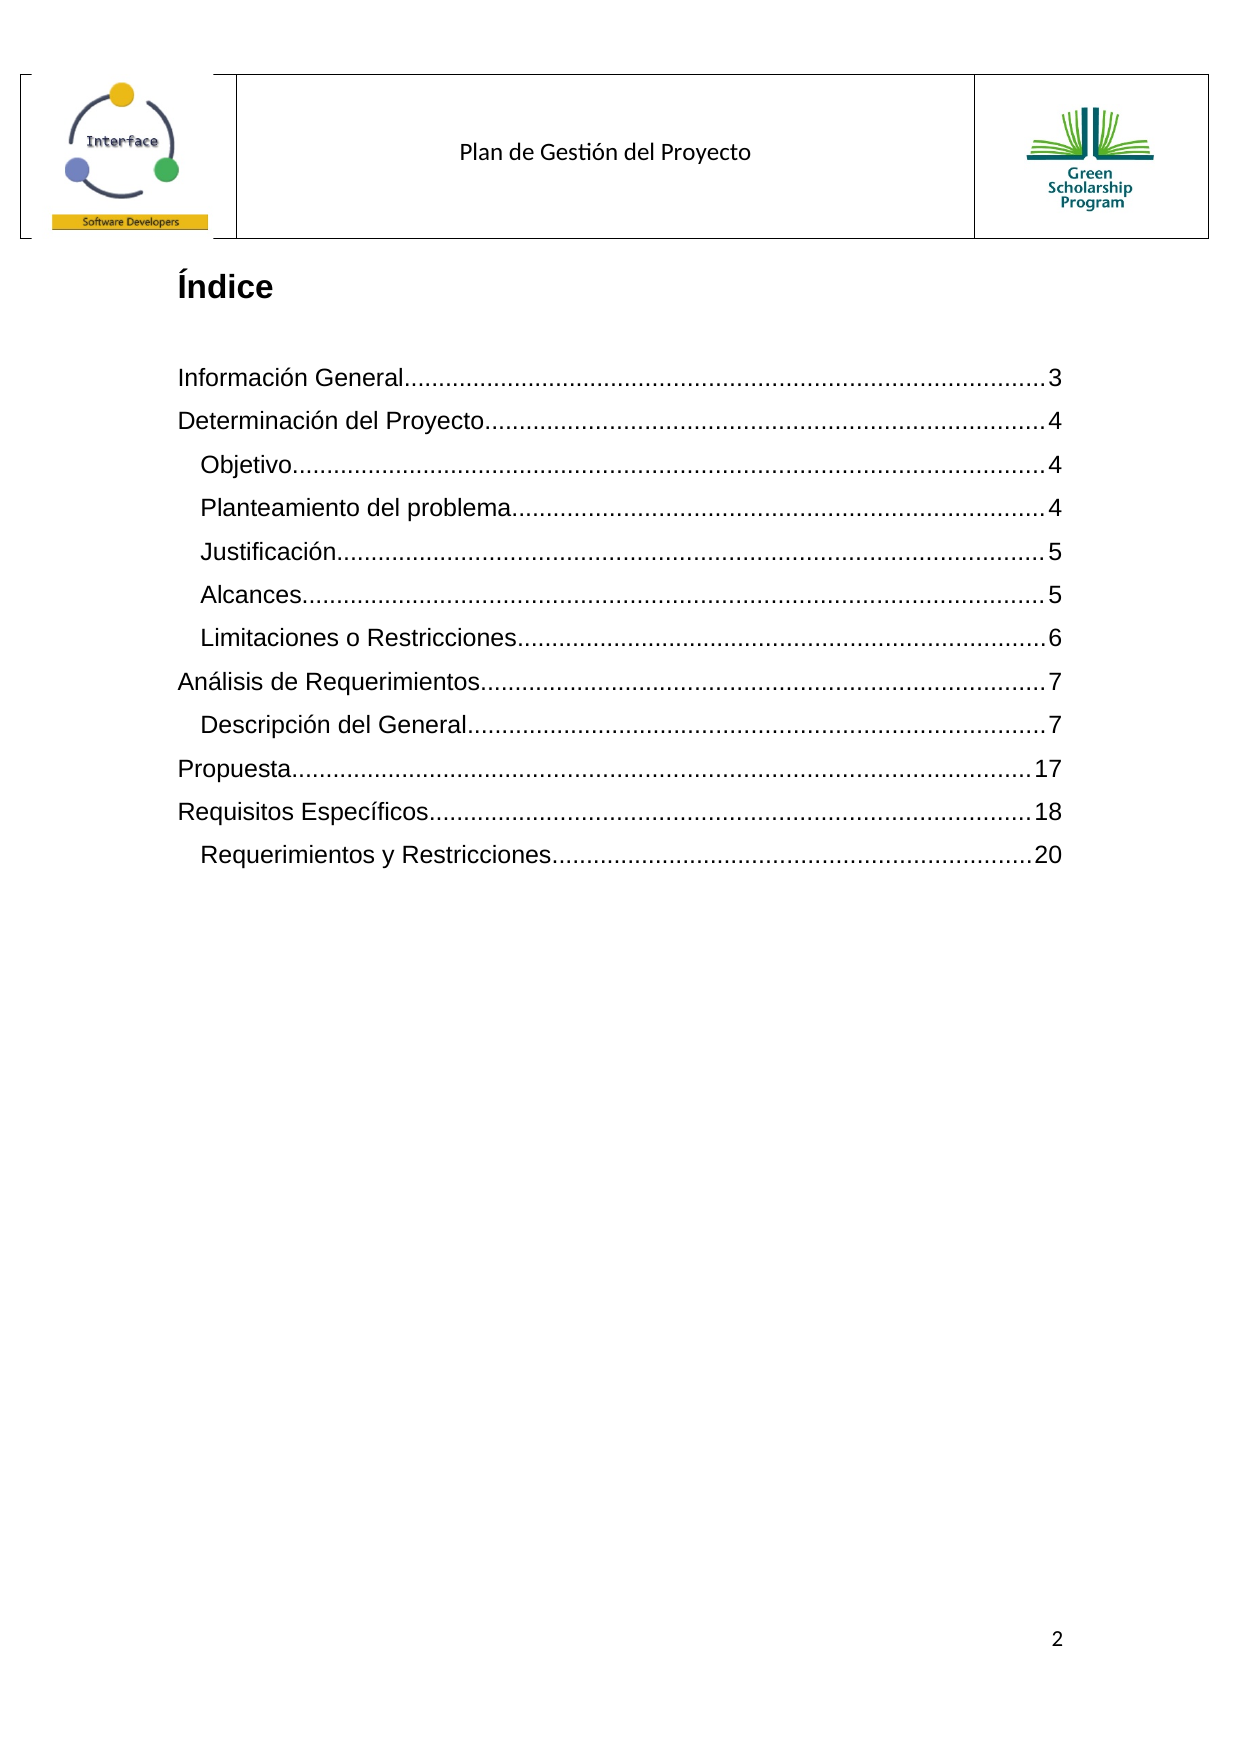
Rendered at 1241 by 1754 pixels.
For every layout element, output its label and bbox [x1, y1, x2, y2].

picture [1024, 104, 1156, 214]
picture [31, 74, 214, 239]
